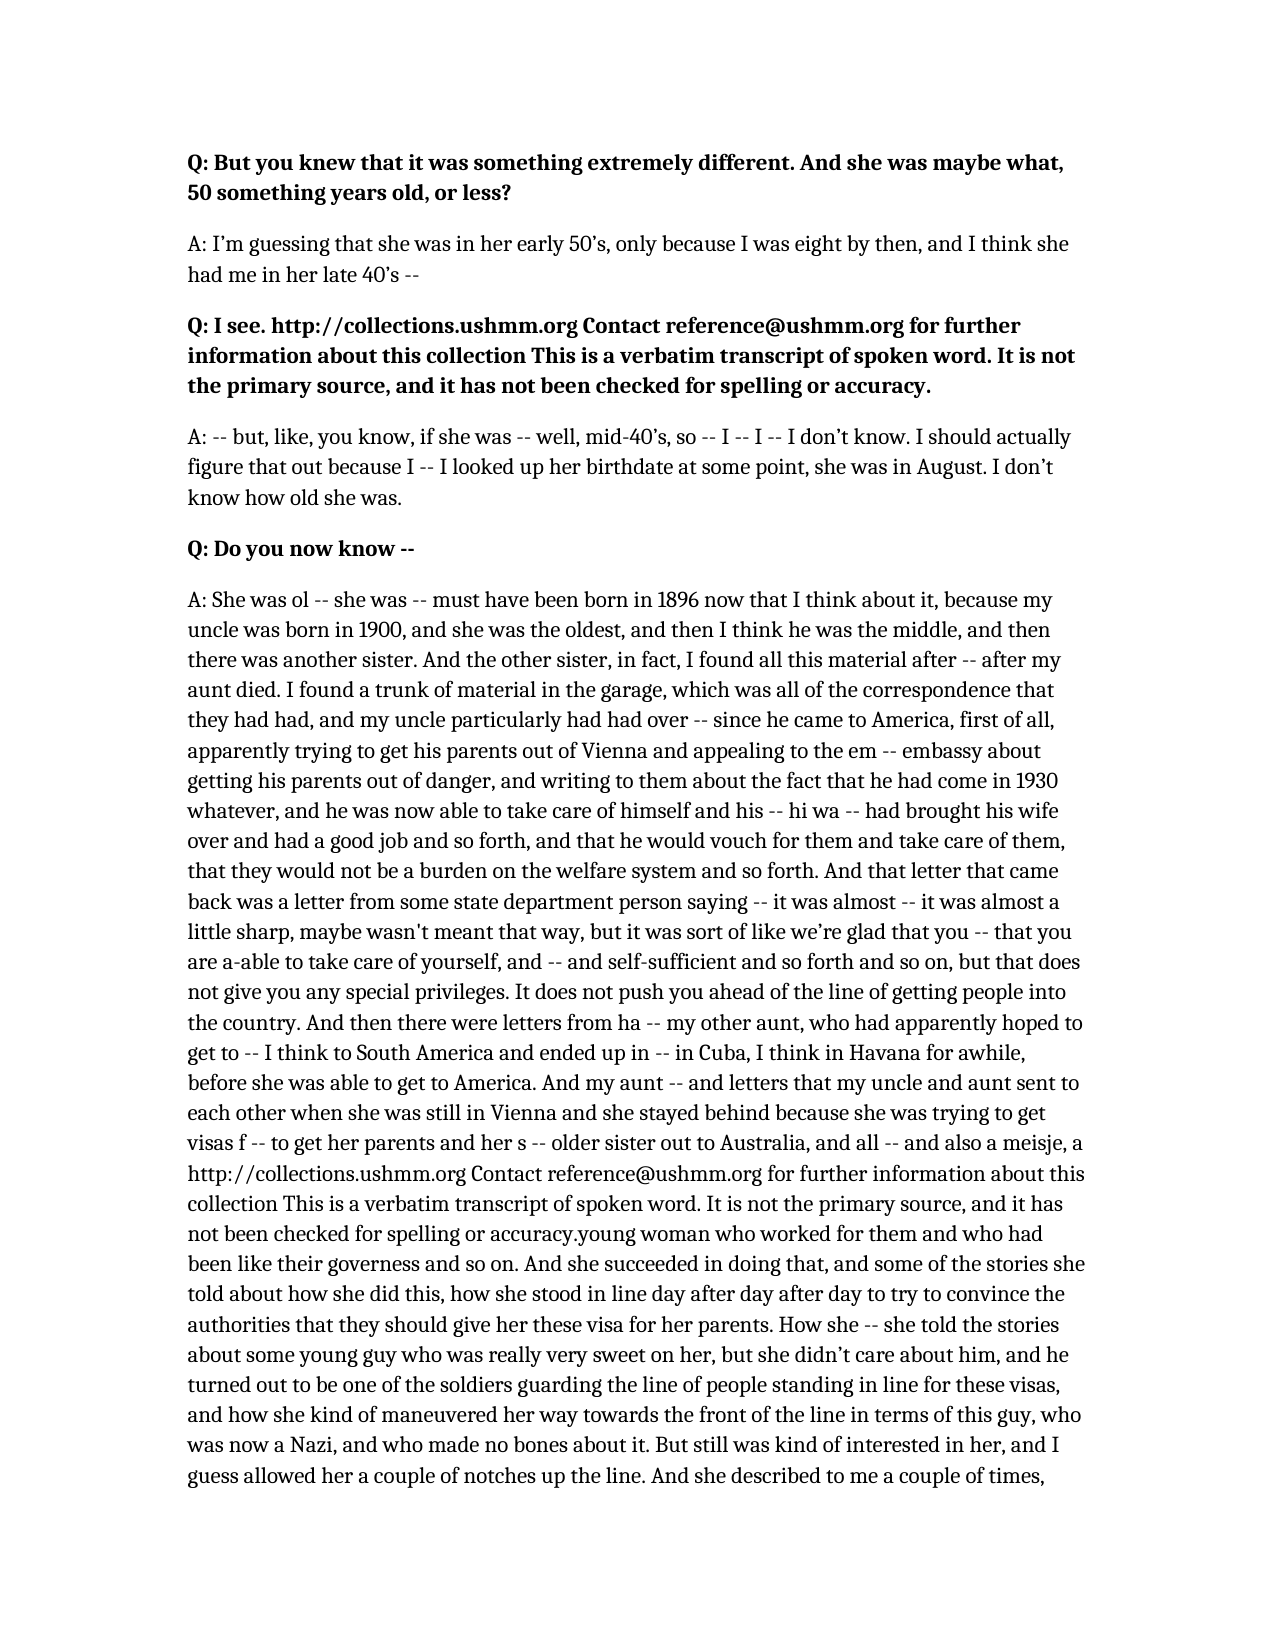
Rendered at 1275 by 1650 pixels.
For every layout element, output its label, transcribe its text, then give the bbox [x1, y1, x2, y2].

text Q: I see. http://collections.ushmm.org Contact reference@ushmm.org for further information about this collection This is a verbatim transcript of spoken word. It is not the primary source, and it has not been checked for spelling or accuracy. [187, 312, 1087, 399]
text Q: Do you now know -- [187, 535, 1087, 562]
text A: I’m guessing that she was in her early 50’s, only because I was eight by then, and I think she had me in her late 40’s -- [187, 231, 1087, 288]
text A: -- but, like, you know, if she was -- well, mid-40’s, so -- I -- I -- I don’t know. I should actually figure that out because I -- I looked up her birthdate at some point, she was in August. I don’t know how old she was. [187, 424, 1087, 511]
text Q: But you knew that it was something extremely different. And she was maybe what, 50 something years old, or less? [187, 150, 1087, 207]
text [187, 586, 1087, 1489]
